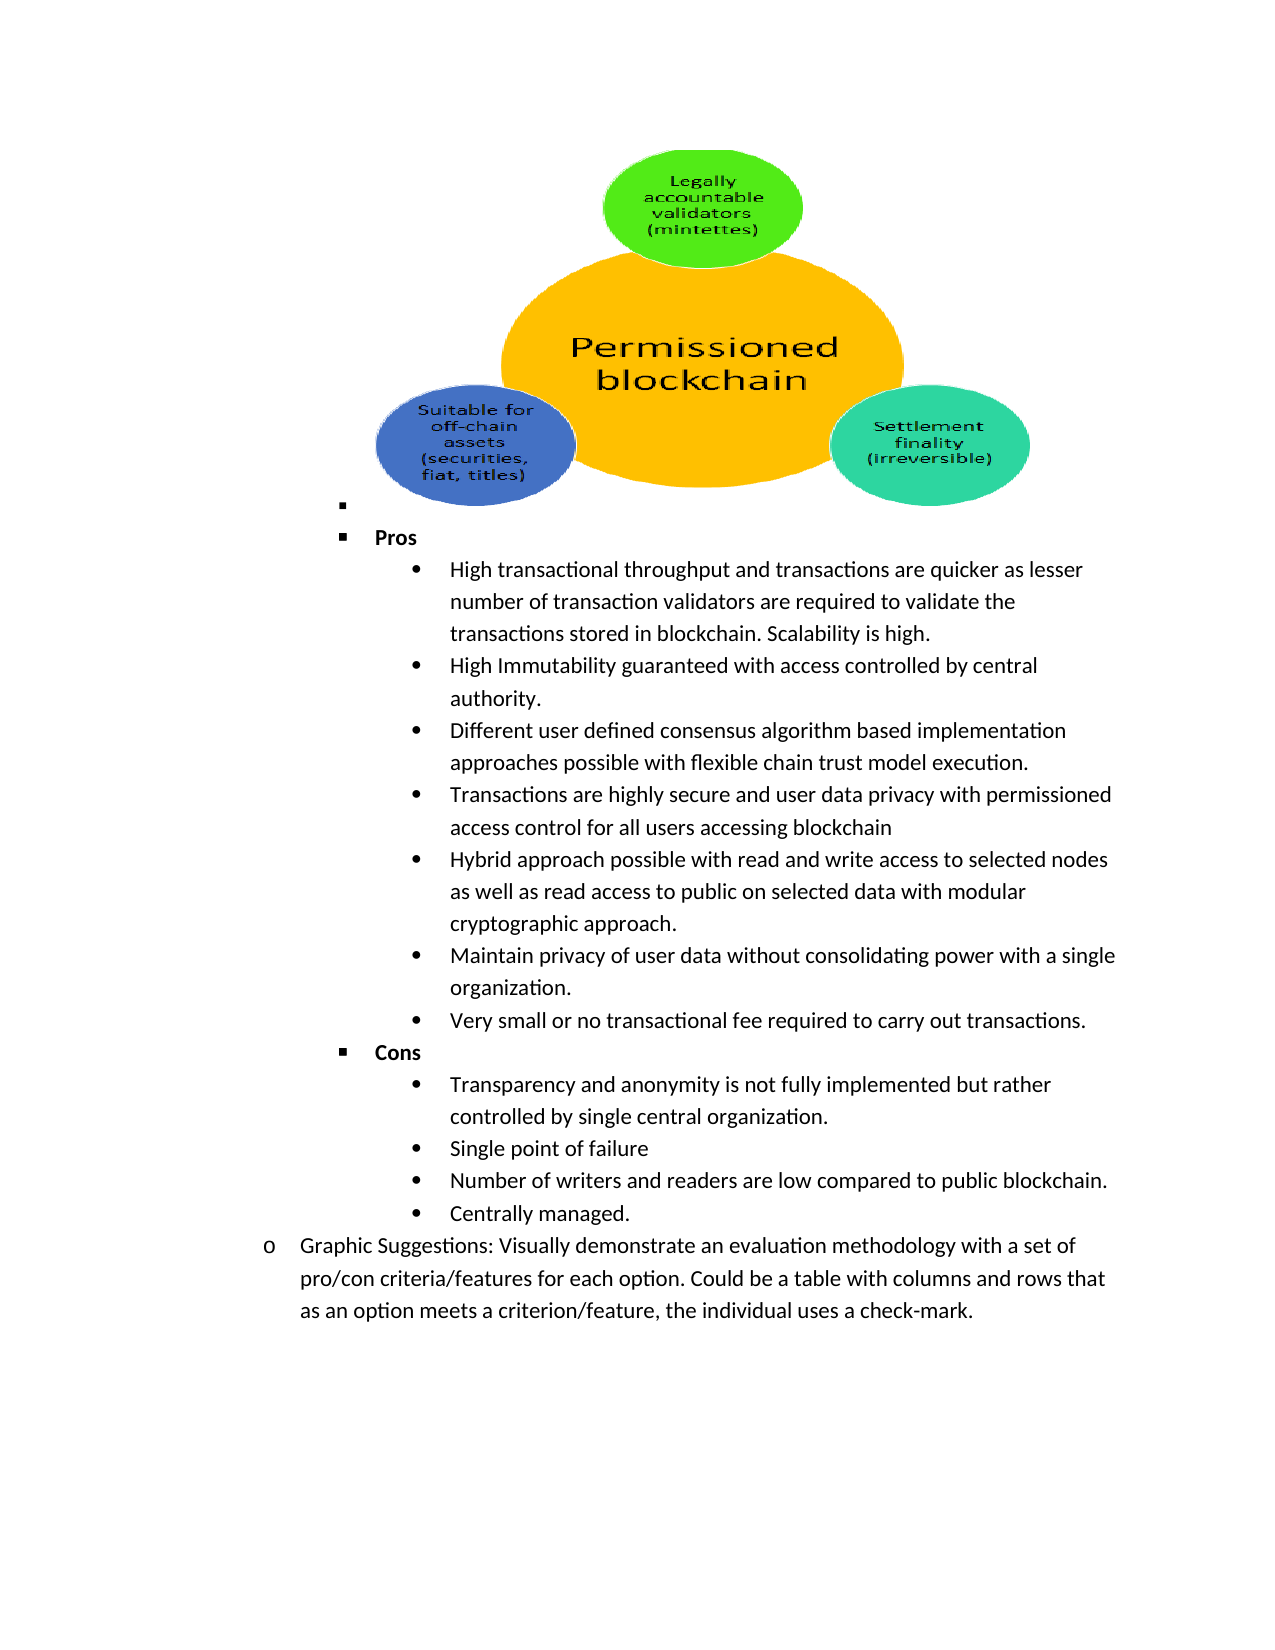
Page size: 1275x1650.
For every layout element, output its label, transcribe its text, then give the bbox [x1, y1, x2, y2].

list Transactions are highly secure and user data privacy with permissioned access control for all users accessing blockchain [412, 780, 1125, 841]
list Different user defined consensus algorithm based implementation approaches possible with flexible chain trust model execution. [412, 716, 1125, 776]
list Centrally managed. [412, 1199, 1125, 1227]
list High Immutability guaranteed with access controlled by central authority. [412, 652, 1125, 712]
picture [375, 150, 1104, 514]
list Graphic Suggestions: Visually demonstrate an evaluation methodology with a set of pro/con criteria/features for each option. Could be a table with columns and rows that as an option meets a criterion/feature, the individual uses a check-mark. [262, 1231, 1125, 1324]
list Pros [337, 523, 1125, 551]
list Hybrid approach possible with read and write access to selected nodes as well as read access to public on selected data with modular cryptographic approach. [412, 845, 1125, 937]
list High transactional throughput and transactions are quicker as lesser number of transaction validators are required to validate the transactions stored in blockchain. Scalability is high. [412, 555, 1125, 647]
list Very small or no transactional fee required to carry out transactions. [412, 1006, 1125, 1034]
list Number of writers and readers are low compared to public blockchain. [412, 1167, 1125, 1195]
list Cons [337, 1038, 1125, 1066]
list Maintain privacy of user data without consolidating power with a single organization. [412, 941, 1125, 1002]
list Single point of failure [412, 1134, 1125, 1162]
list Transparency and anonymity is not fully implemented but rather controlled by single central organization. [412, 1070, 1125, 1130]
